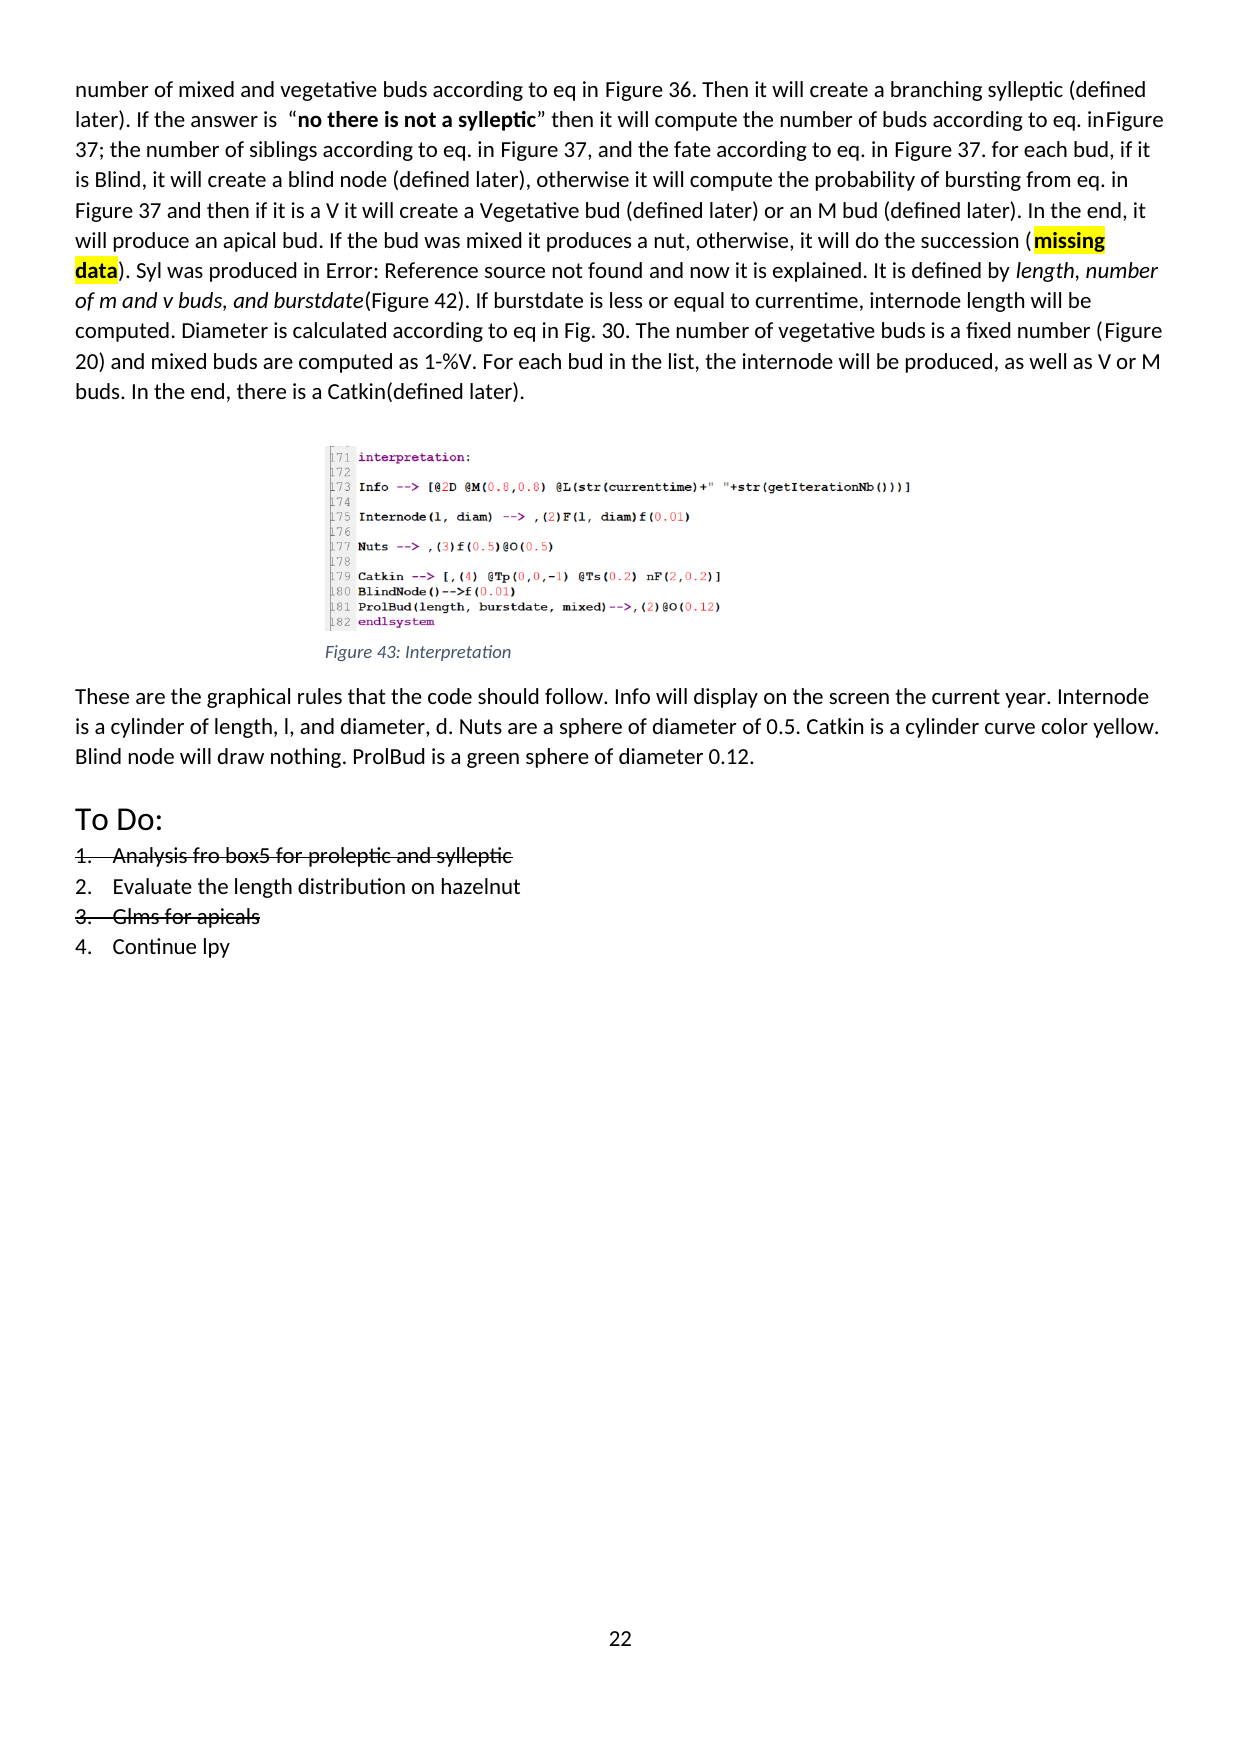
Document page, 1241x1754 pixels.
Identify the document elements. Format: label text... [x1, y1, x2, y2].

list Glms for apicals [75, 902, 1165, 930]
subtitle To Do: [75, 798, 1165, 838]
list Evaluate the length distribution on hazelnut [75, 872, 1165, 900]
list Analysis fro box5 for proleptic and sylleptic [75, 842, 1165, 870]
picture [325, 446, 916, 631]
list Continue lpy [75, 932, 1165, 960]
